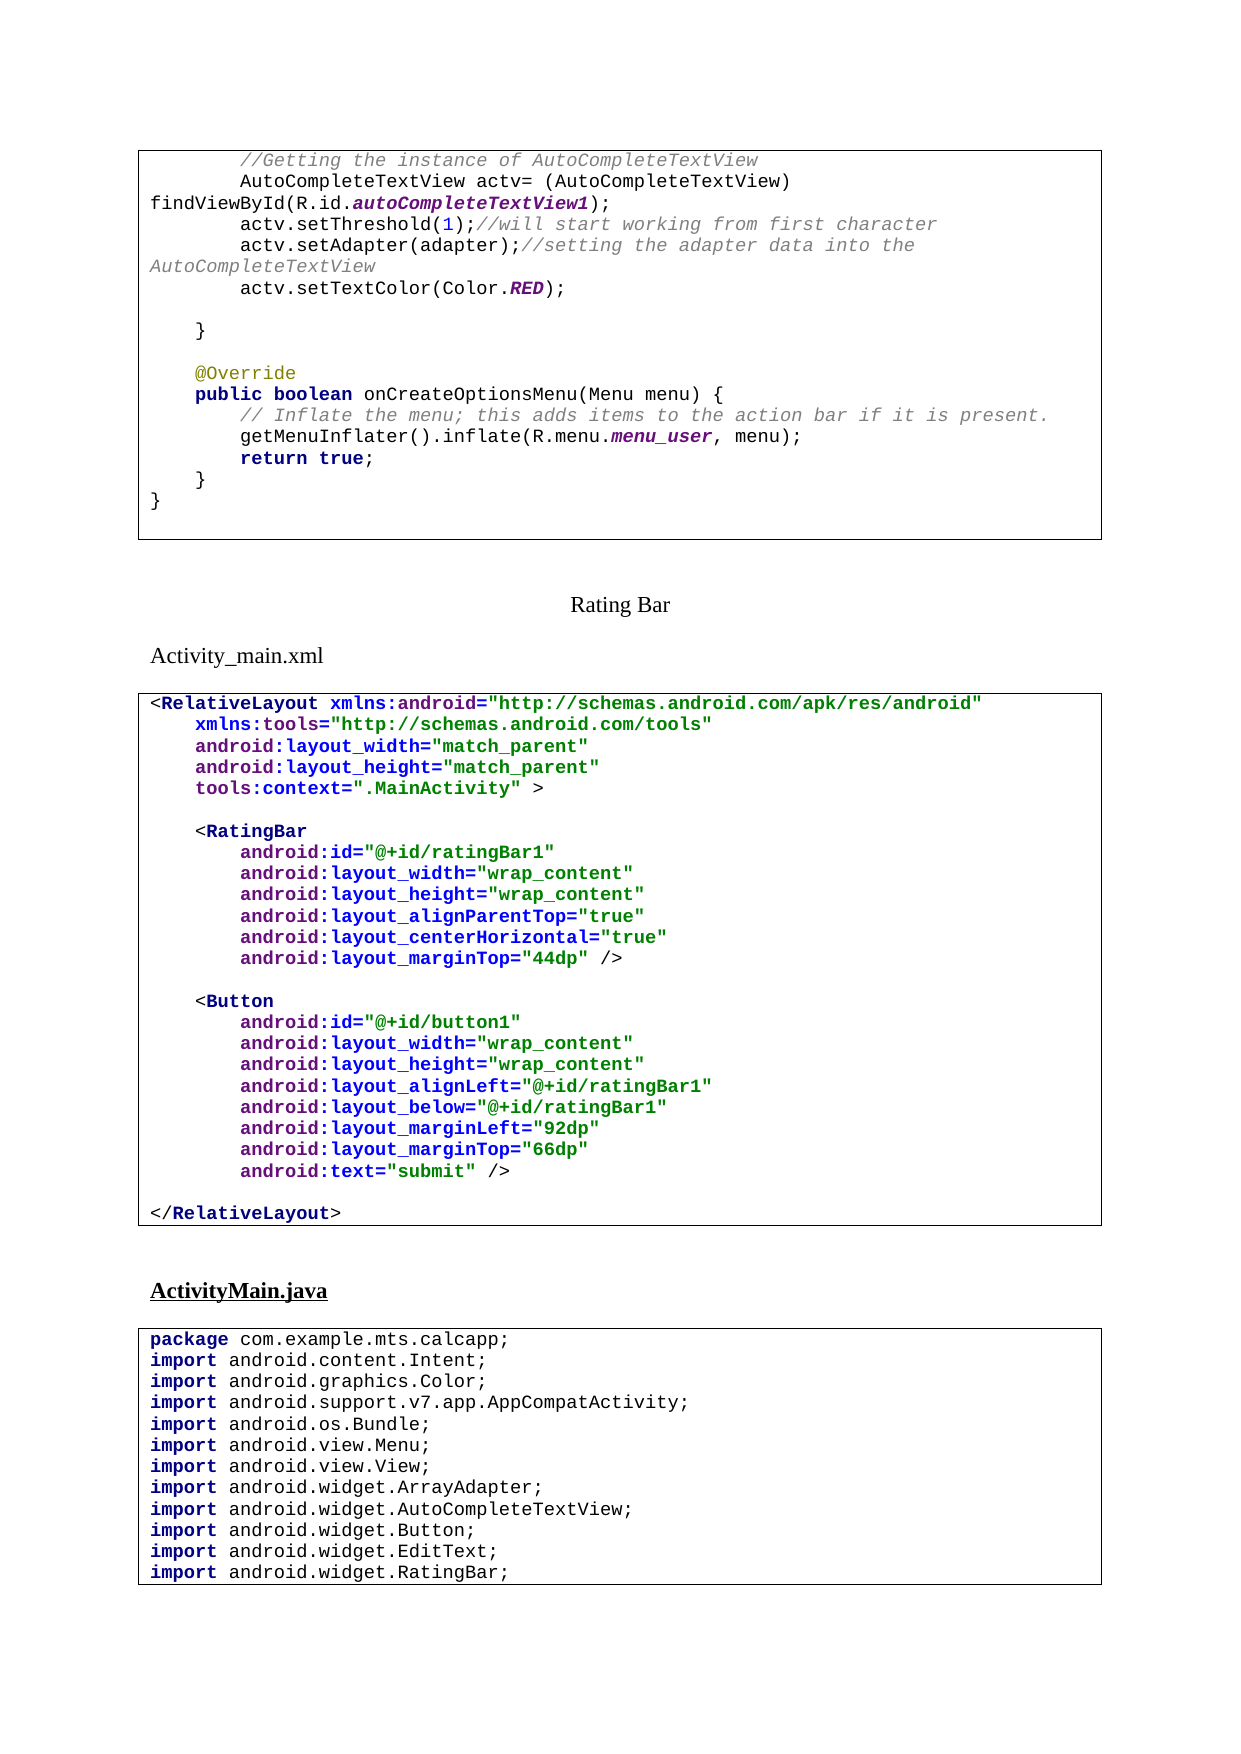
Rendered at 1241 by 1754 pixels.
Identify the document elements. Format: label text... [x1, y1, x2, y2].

text ActivityMain.java [150, 1277, 1090, 1303]
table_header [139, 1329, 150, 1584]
text Rating Bar [150, 591, 1090, 617]
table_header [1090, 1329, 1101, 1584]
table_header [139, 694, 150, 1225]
text Activity_main.xml [150, 642, 1090, 668]
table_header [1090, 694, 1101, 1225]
